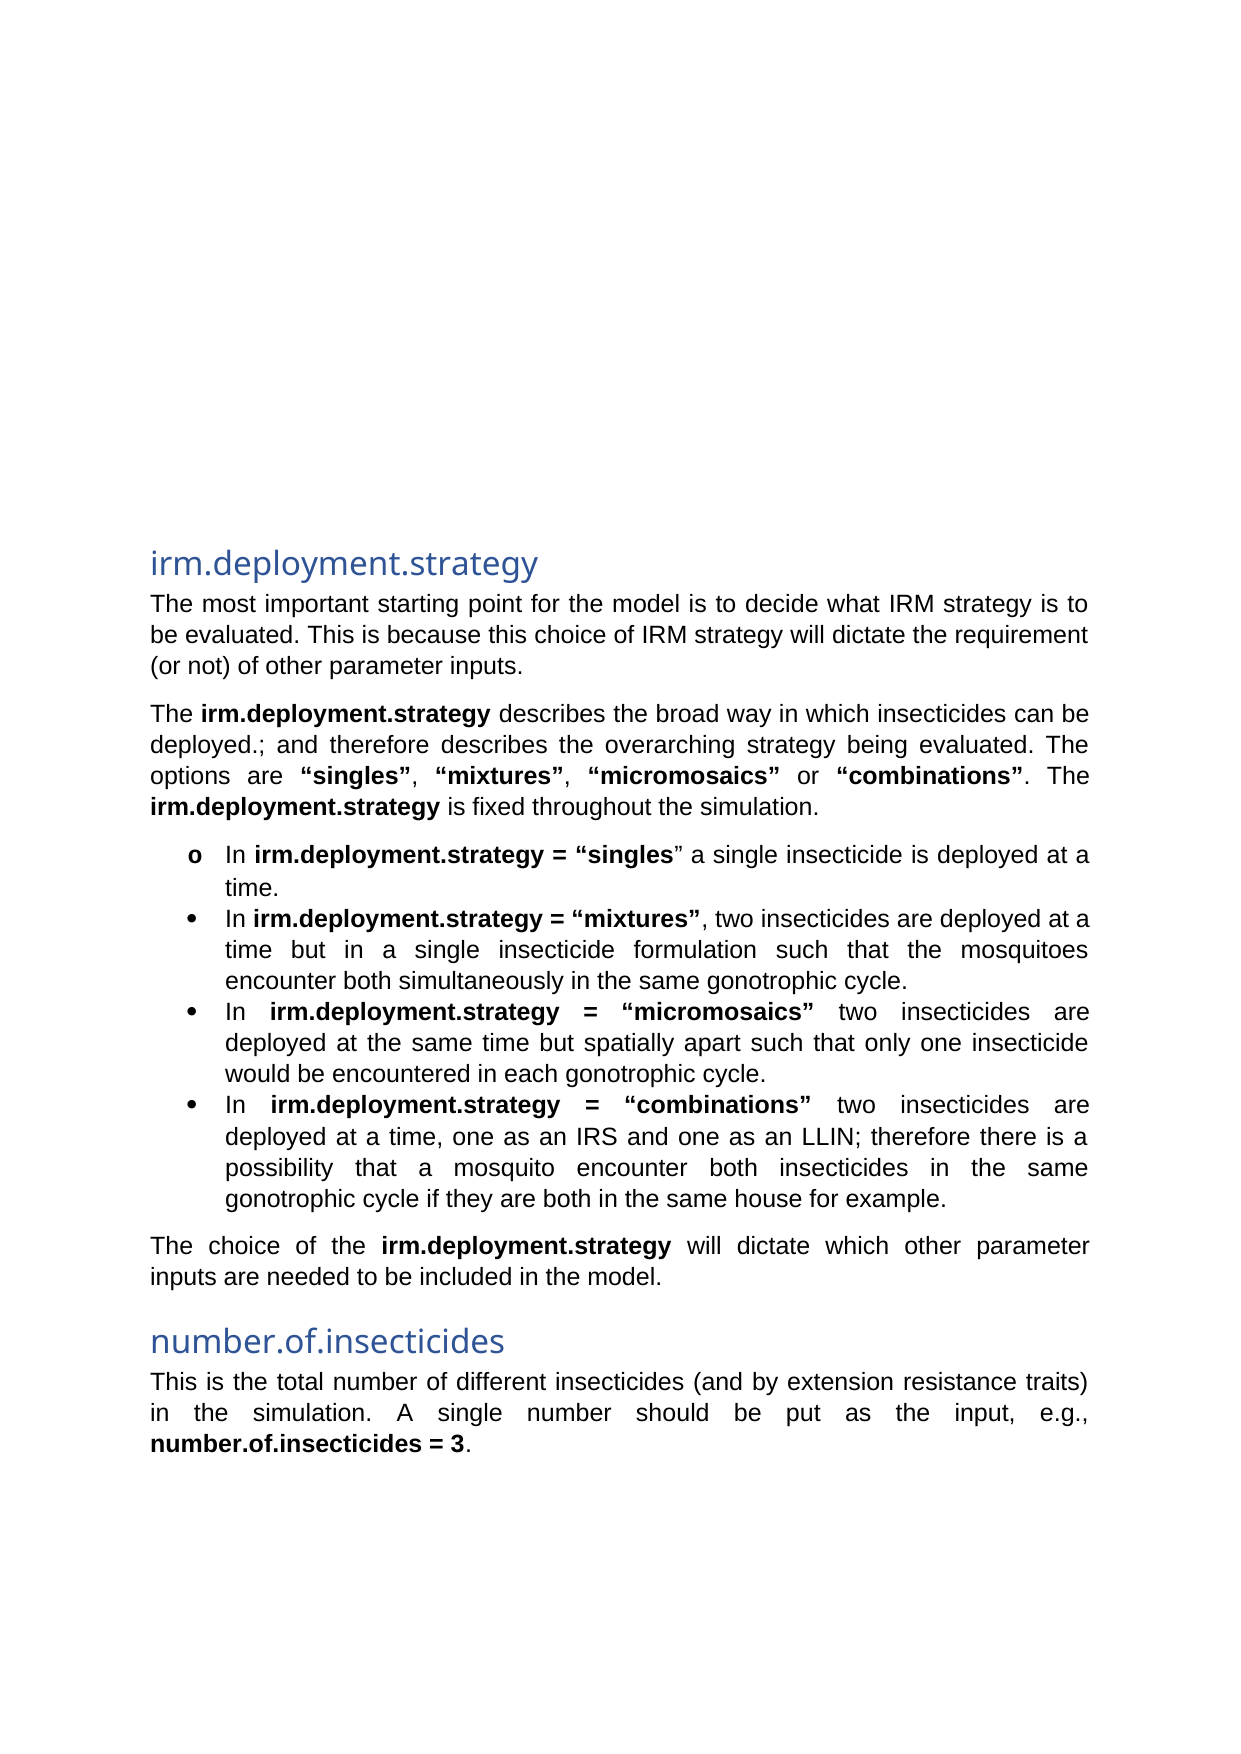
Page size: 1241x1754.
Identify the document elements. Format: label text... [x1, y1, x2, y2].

list In irm.deployment.strategy = “singles” a single insecticide is deployed at a time. [187, 839, 1090, 902]
list In irm.deployment.strategy = “micromosaics” two insecticides are deployed at the same time but spatially apart such that only one insecticide would be encountered in each gonotrophic cycle. [187, 997, 1090, 1088]
text The irm.deployment.strategy describes the broad way in which insecticides can be deployed.; and therefore describes the overarching strategy being evaluated. The options are “singles”, “mixtures”, “micromosaics” or “combinations”. The irm.deployment.strategy is fixed throughout the simulation. [150, 699, 1090, 821]
list In irm.deployment.strategy = “combinations” two insecticides are deployed at a time, one as an IRS and one as an LLIN; therefore there is a possibility that a mosquito encounter both insecticides in the same gonotrophic cycle if they are both in the same house for example. [187, 1090, 1090, 1212]
list In irm.deployment.strategy = “mixtures”, two insecticides are deployed at a time but in a single insecticide formulation such that the mosquitoes encounter both simultaneously in the same gonotrophic cycle. [187, 904, 1090, 995]
text The choice of the irm.deployment.strategy will dictate which other parameter inputs are needed to be included in the model. [150, 1231, 1090, 1291]
subtitle irm.deployment.strategy [150, 540, 1090, 585]
subtitle number.of.insecticides [150, 1318, 1090, 1364]
text The most important starting point for the model is to decide what IRM strategy is to be evaluated. This is because this choice of IRM strategy will dictate the requirement (or not) of other parameter inputs. [150, 589, 1090, 680]
text This is the total number of different insecticides (and by extension resistance traits) in the simulation. A single number should be put as the input, e.g., number.of.insecticides = 3. [150, 1367, 1090, 1458]
